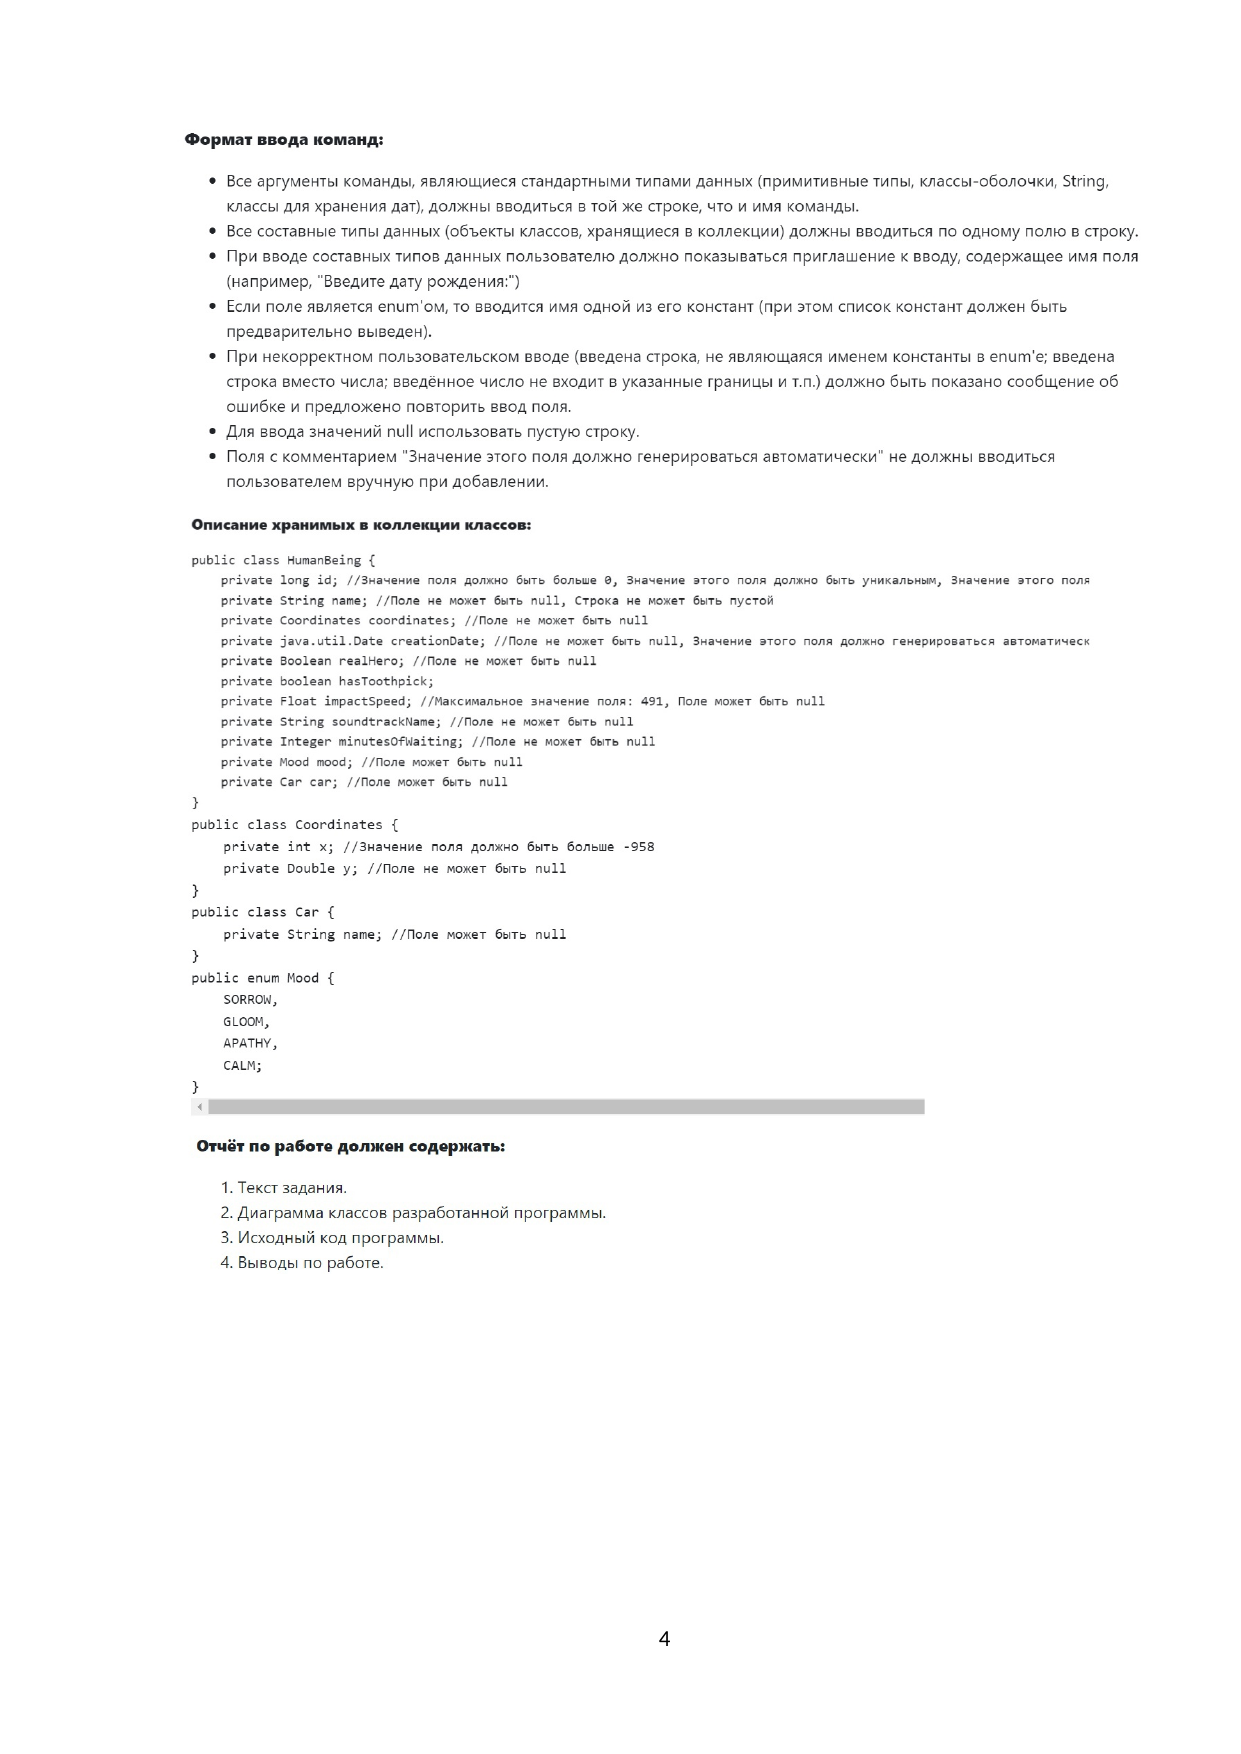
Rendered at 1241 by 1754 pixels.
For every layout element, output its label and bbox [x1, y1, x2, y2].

picture [177, 815, 925, 1274]
picture [177, 118, 1152, 504]
picture [177, 508, 1152, 812]
